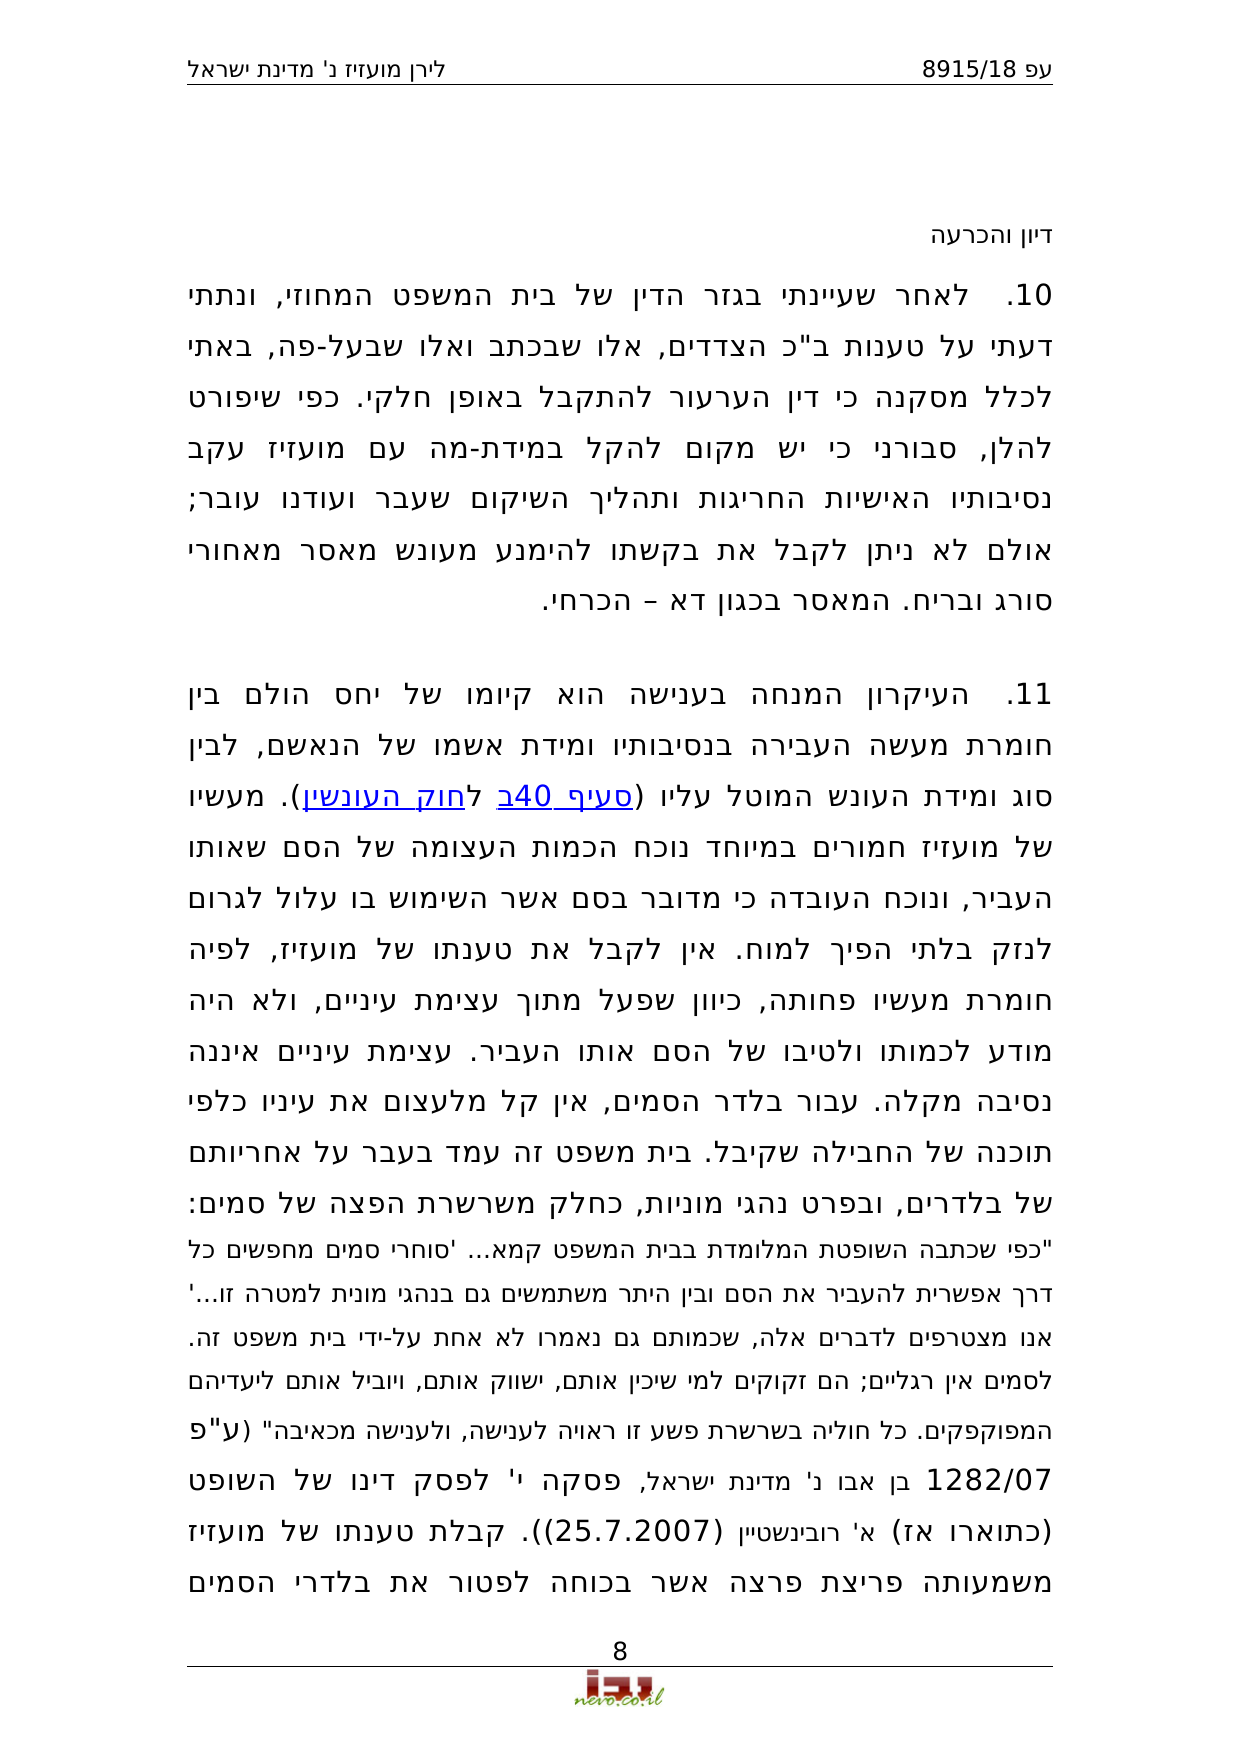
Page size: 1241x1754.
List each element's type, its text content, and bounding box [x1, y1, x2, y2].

text 10. לאחר שעיינתי בגזר הדין של בית המשפט המחוזי, ונתתי דעתי על טענות ב"כ הצדדים, אלו שבכתב ואלו שבעל-פה, באתי לכלל מסקנה כי דין הערעור להתקבל באופן חלקי. כפי שיפורט להלן, סבורני כי יש מקום להקל במידת-מה עם מועזיז עקב נסיבותיו האישיות החריגות ותהליך השיקום שעבר ועודנו עובר; אולם לא ניתן לקבל את בקשתו להימנע מעונש מאסר מאחורי סורג ובריח. המאסר בכגון דא – הכרחי. [187, 278, 1053, 618]
text דיון והכרעה [187, 220, 1053, 249]
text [187, 677, 1053, 1599]
picture [574, 1669, 666, 1707]
